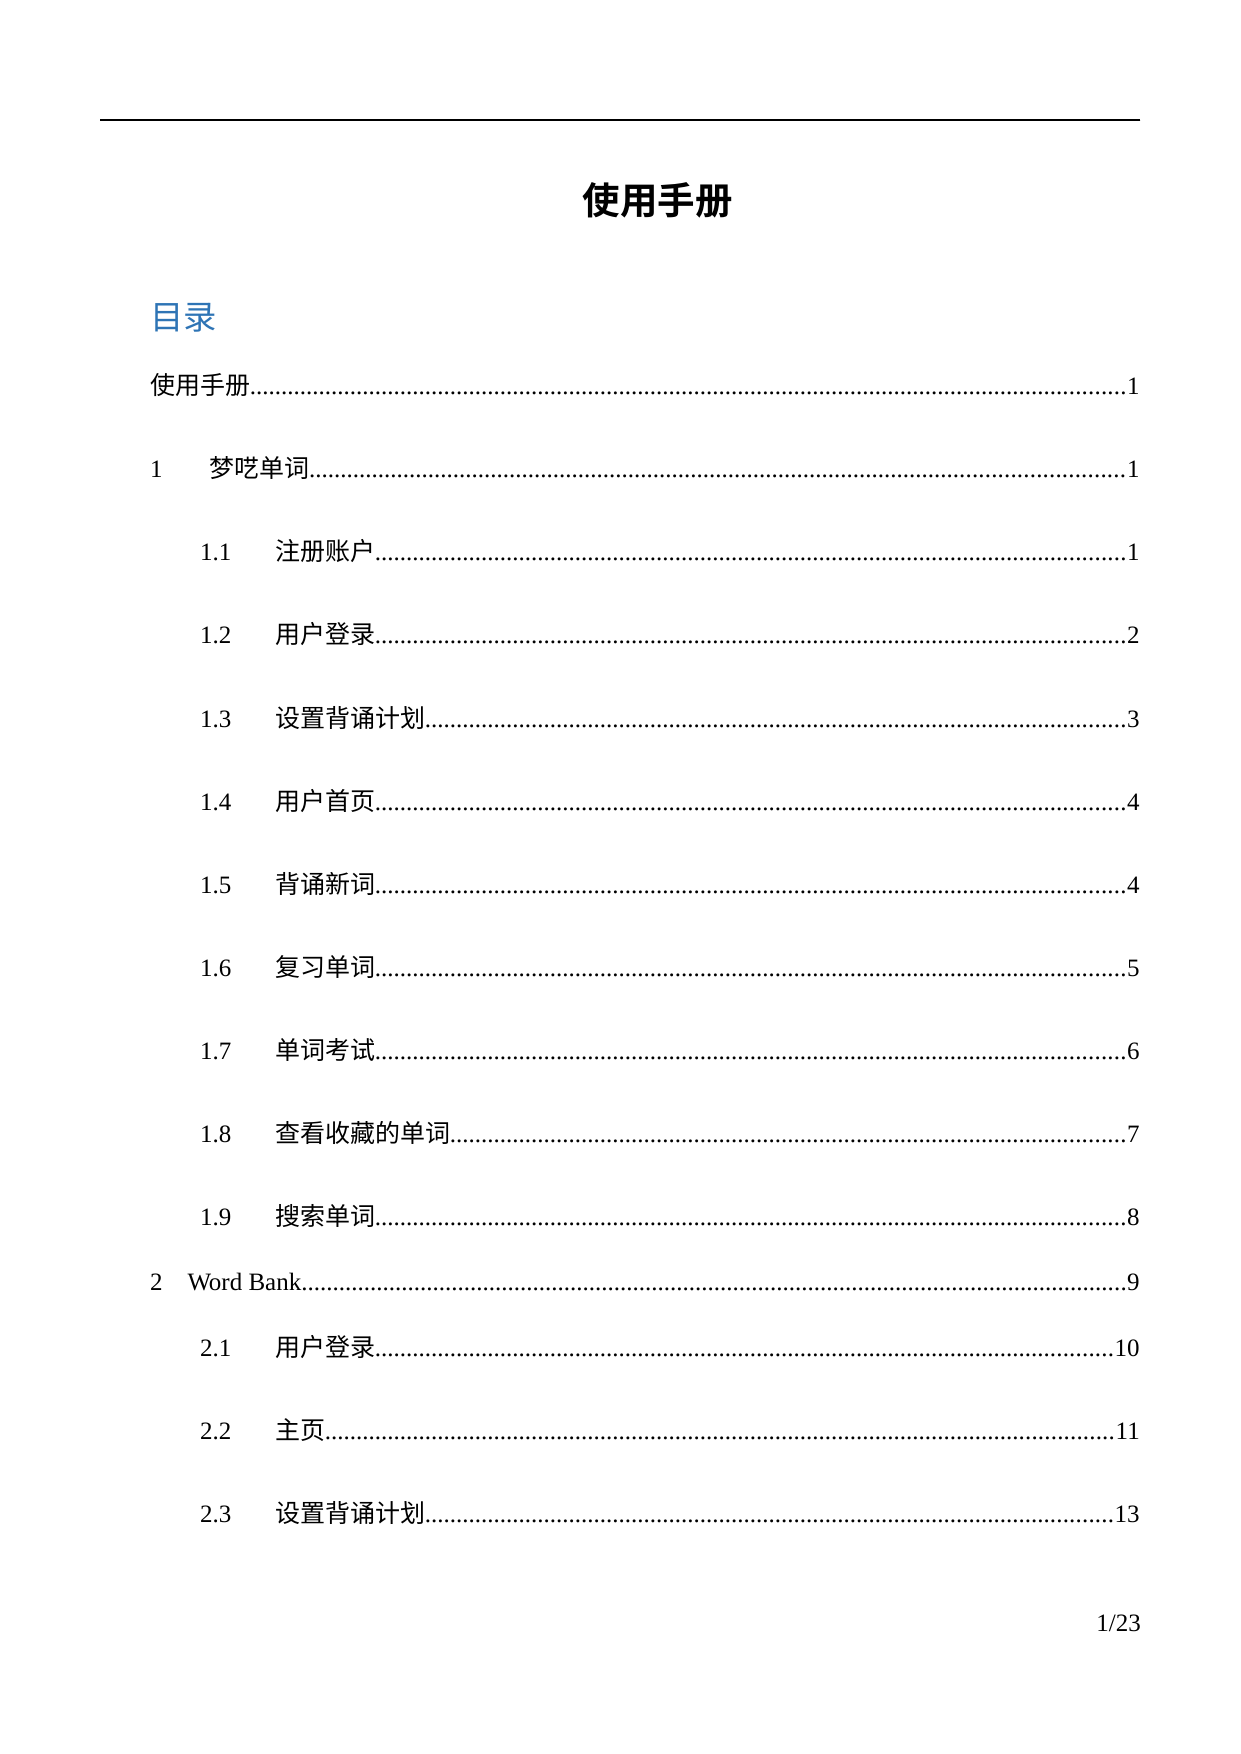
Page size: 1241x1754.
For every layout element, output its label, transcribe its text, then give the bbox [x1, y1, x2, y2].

title 使用手册 [100, 165, 1140, 230]
